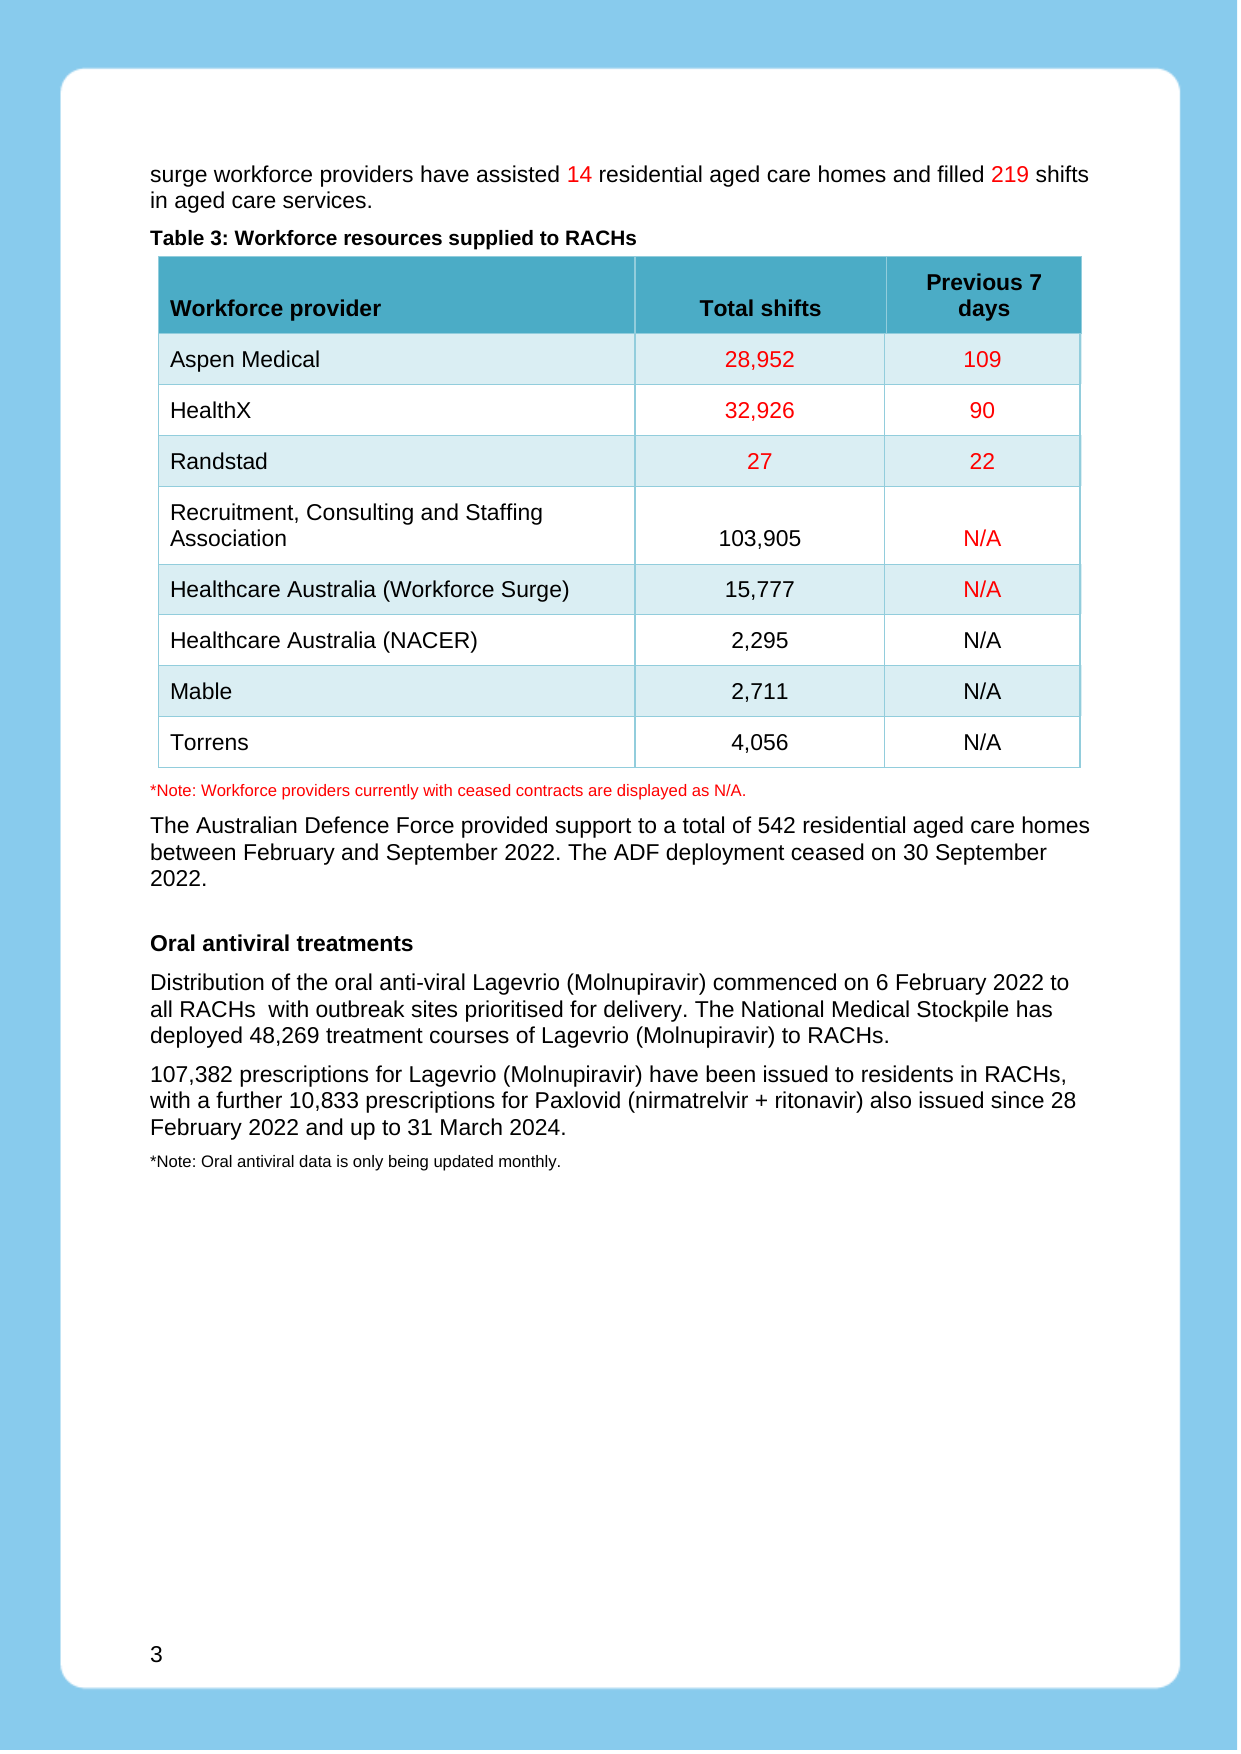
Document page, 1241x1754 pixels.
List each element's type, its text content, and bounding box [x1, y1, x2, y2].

text *Note: Oral antiviral data is only being updated monthly. [150, 1152, 1090, 1171]
table_cell Randstad [159, 436, 634, 486]
table_cell Aspen Medical [159, 334, 634, 384]
text *Note: Workforce providers currently with ceased contracts are displayed as N/A. [150, 781, 1090, 800]
table_cell N/A [885, 666, 1079, 716]
table_cell 27 [636, 436, 884, 486]
table_cell 109 [885, 334, 1079, 384]
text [150, 161, 1090, 213]
table_cell 103,905 [636, 487, 884, 563]
text Distribution of the oral anti-viral Lagevrio (Molnupiravir) commenced on 6 February 2022 to all RACHs with outbreak sites prioritised for delivery. The National Medical Stockpile has deployed 48,269 treatment courses of Lagevrio (Molnupiravir) to RACHs. [150, 969, 1090, 1048]
table_cell 32,926 [636, 385, 884, 435]
table_cell 4,056 [636, 717, 884, 767]
table_cell Healthcare Australia (NACER) [159, 615, 634, 665]
table_cell Torrens [159, 717, 634, 767]
table_cell 22 [885, 436, 1079, 486]
table_cell N/A [885, 565, 1079, 614]
table_cell Recruitment, Consulting and Staffing Association [159, 487, 634, 563]
table_cell N/A [885, 615, 1079, 665]
subtitle Oral antiviral treatments [150, 930, 1090, 957]
table_header Workforce provider [159, 257, 634, 333]
table_cell 15,777 [636, 565, 884, 614]
text Table 3: Workforce resources supplied to RACHs [150, 226, 1090, 250]
table_cell 90 [885, 385, 1079, 435]
table_header Total shifts [636, 257, 886, 333]
text The Australian Defence Force provided support to a total of 542 residential aged care homes between February and September 2022. The ADF deployment ceased on 30 September 2022. [150, 812, 1090, 918]
table_cell 28,952 [636, 334, 884, 384]
table_cell N/A [885, 717, 1079, 767]
table_cell HealthX [159, 385, 634, 435]
table_cell 2,295 [636, 615, 884, 665]
table_cell N/A [885, 487, 1079, 563]
table_cell 2,711 [636, 666, 884, 716]
picture [0, 0, 1238, 1750]
table_cell Healthcare Australia (Workforce Surge) [159, 565, 634, 614]
table_header Previous 7 days [887, 257, 1081, 333]
table_cell Mable [159, 666, 634, 716]
text 107,382 prescriptions for Lagevrio (Molnupiravir) have been issued to residents in RACHs, with a further 10,833 prescriptions for Paxlovid (nirmatrelvir + ritonavir) also issued since 28 February 2022 and up to 31 March 2024. [150, 1061, 1090, 1140]
